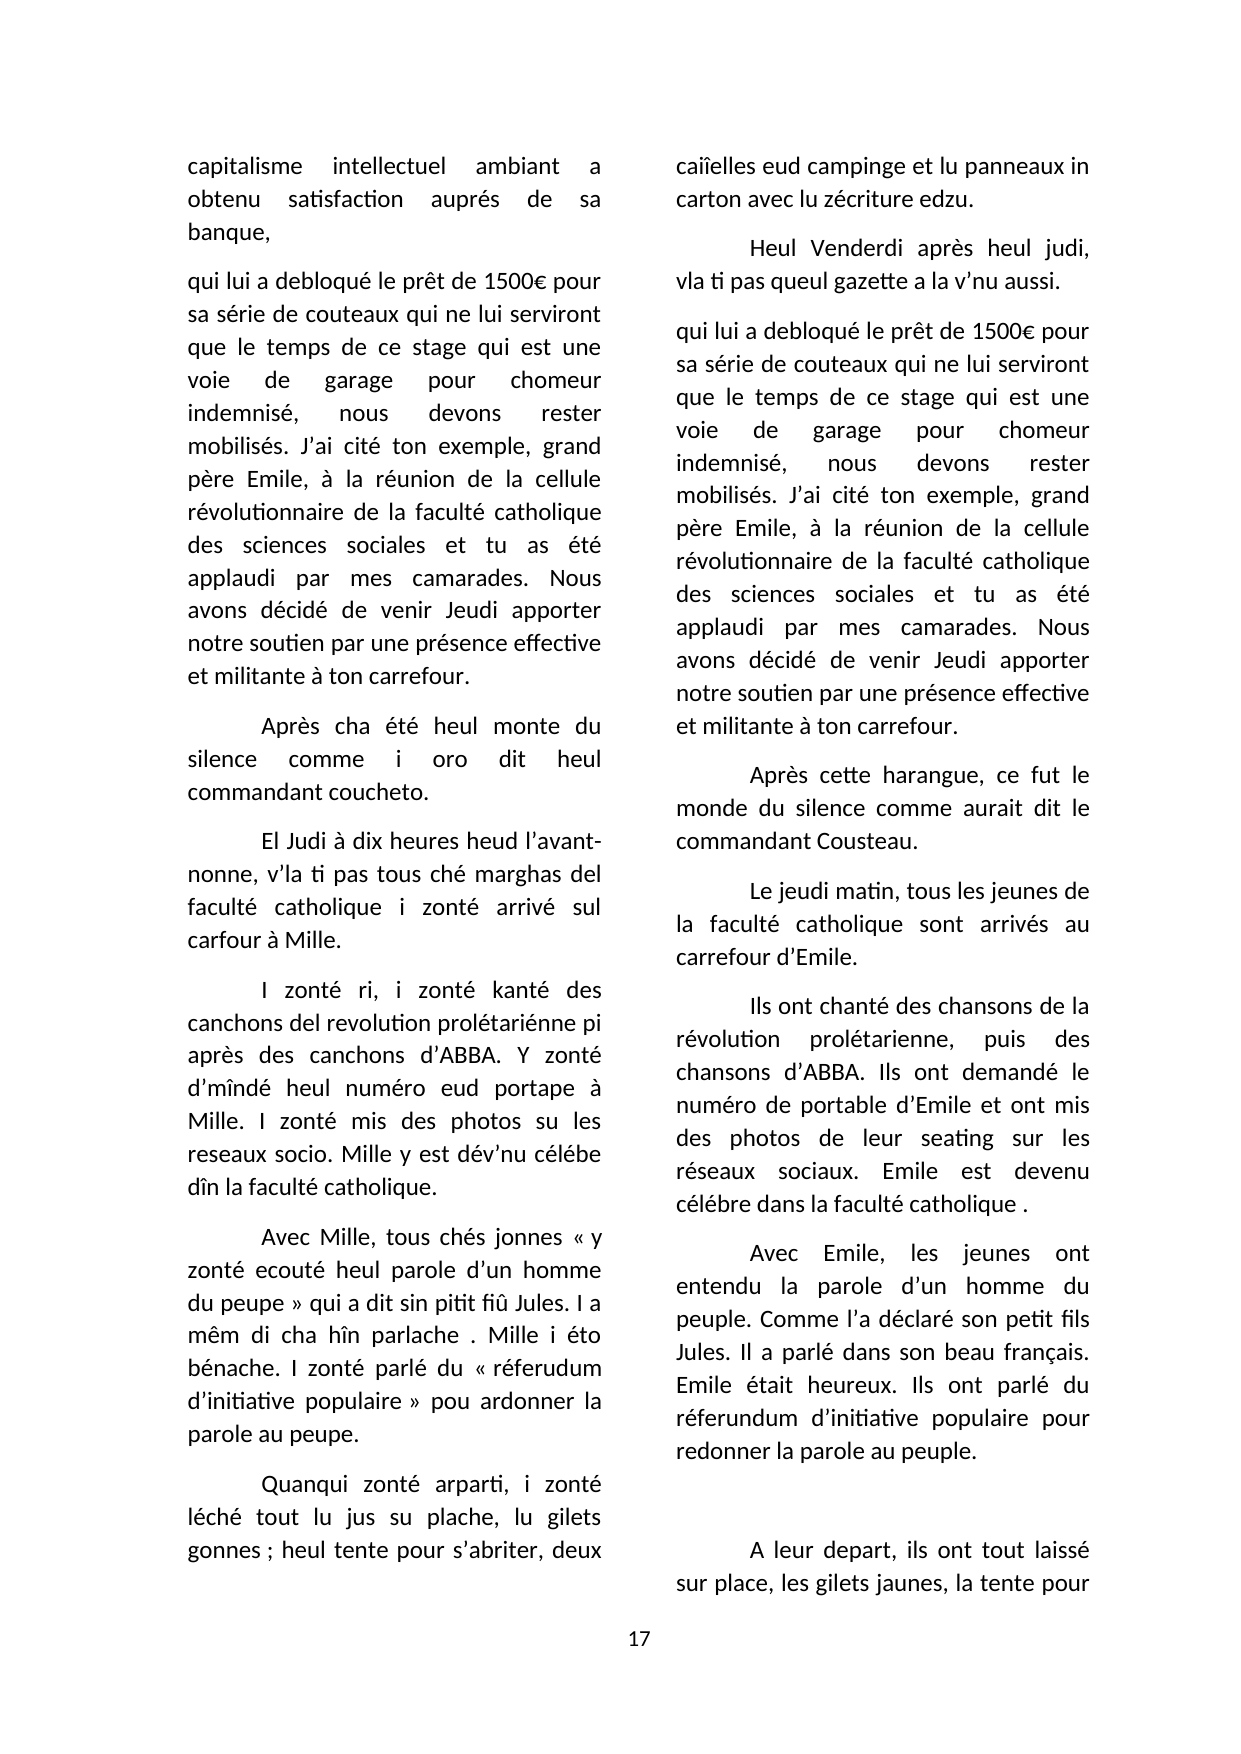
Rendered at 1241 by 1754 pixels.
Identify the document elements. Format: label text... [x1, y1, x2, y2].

text Après cha été heul monte du silence comme i oro dit heul commandant coucheto. [187, 710, 602, 806]
text Avec Mille, tous chés jonnes « y zonté ecouté heul parole d’un homme du peupe » qui a dit sin pitit fiû Jules. I a mêm di cha hîn parlache . Mille i éto bénache. I zonté parlé du « réferudum d’initiative populaire » pou ardonner la parole au peupe. [187, 1221, 602, 1449]
text I zonté ri, i zonté kanté des canchons del revolution prolétariénne pi après des canchons d’ABBA. Y zonté d’mîndé heul numéro eud portape à Mille. I zonté mis des photos su les reseaux socio. Mille y est dév’nu célébe dîn la faculté catholique. [187, 974, 602, 1202]
text Le jeudi matin, tous les jeunes de la faculté catholique sont arrivés au carrefour d’Emile. [676, 875, 1090, 971]
text Quanqui zonté arparti, i zonté léché tout lu jus su plache, lu gilets gonnes ; heul tente pour s’abriter, deux caiîelles eud campinge et lu panneaux in carton avec lu zécriture edzu. [676, 150, 1090, 213]
text A leur depart, ils ont tout laissé sur place, les gilets jaunes, la tente pour s’abriter, deux chaises de camping et les panneaux revendicatifs. [676, 1534, 1090, 1598]
text qui lui a debloqué le prêt de 1500€ pour sa série de couteaux qui ne lui serviront que le temps de ce stage qui est une voie de garage pour chomeur indemnisé, nous devons rester mobilisés. J’ai cité ton exemple, grand père Emile, à la réunion de la cellule révolutionnaire de la faculté catholique des sciences sociales et tu as été applaudi par mes camarades. Nous avons décidé de venir Jeudi apporter notre soutien par une présence effective et militante à ton carrefour. [187, 265, 602, 691]
text Après cette harangue, ce fut le monde du silence comme aurait dit le commandant Cousteau. [676, 759, 1090, 856]
text qui lui a debloqué le prêt de 1500€ pour sa série de couteaux qui ne lui serviront que le temps de ce stage qui est une voie de garage pour chomeur indemnisé, nous devons rester mobilisés. J’ai cité ton exemple, grand père Emile, à la réunion de la cellule révolutionnaire de la faculté catholique des sciences sociales et tu as été applaudi par mes camarades. Nous avons décidé de venir Jeudi apporter notre soutien par une présence effective et militante à ton carrefour. [676, 315, 1090, 741]
text Avec Emile, les jeunes ont entendu la parole d’un homme du peuple. Comme l’a déclaré son petit fils Jules. Il a parlé dans son beau français. Emile était heureux. Ils ont parlé du réferundum d’initiative populaire pour redonner la parole au peuple. [676, 1237, 1090, 1466]
text Heul Venderdi après heul judi, vla ti pas queul gazette a la v’nu aussi. [676, 232, 1090, 296]
text El Judi à dix heures heud l’avant-nonne, v’la ti pas tous ché marghas del faculté catholique i zonté arrivé sul carfour à Mille. [187, 825, 602, 955]
text Ils ont chanté des chansons de la révolution prolétarienne, puis des chansons d’ABBA. Ils ont demandé le numéro de portable d’Emile et ont mis des photos de leur seating sur les réseaux sociaux. Emile est devenu célébre dans la faculté catholique . [676, 990, 1090, 1218]
text Quanqui zonté arparti, i zonté léché tout lu jus su plache, lu gilets gonnes ; heul tente pour s’abriter, deux caiîelles eud campinge et lu panneaux in carton avec lu zécriture edzu. [187, 1468, 602, 1564]
